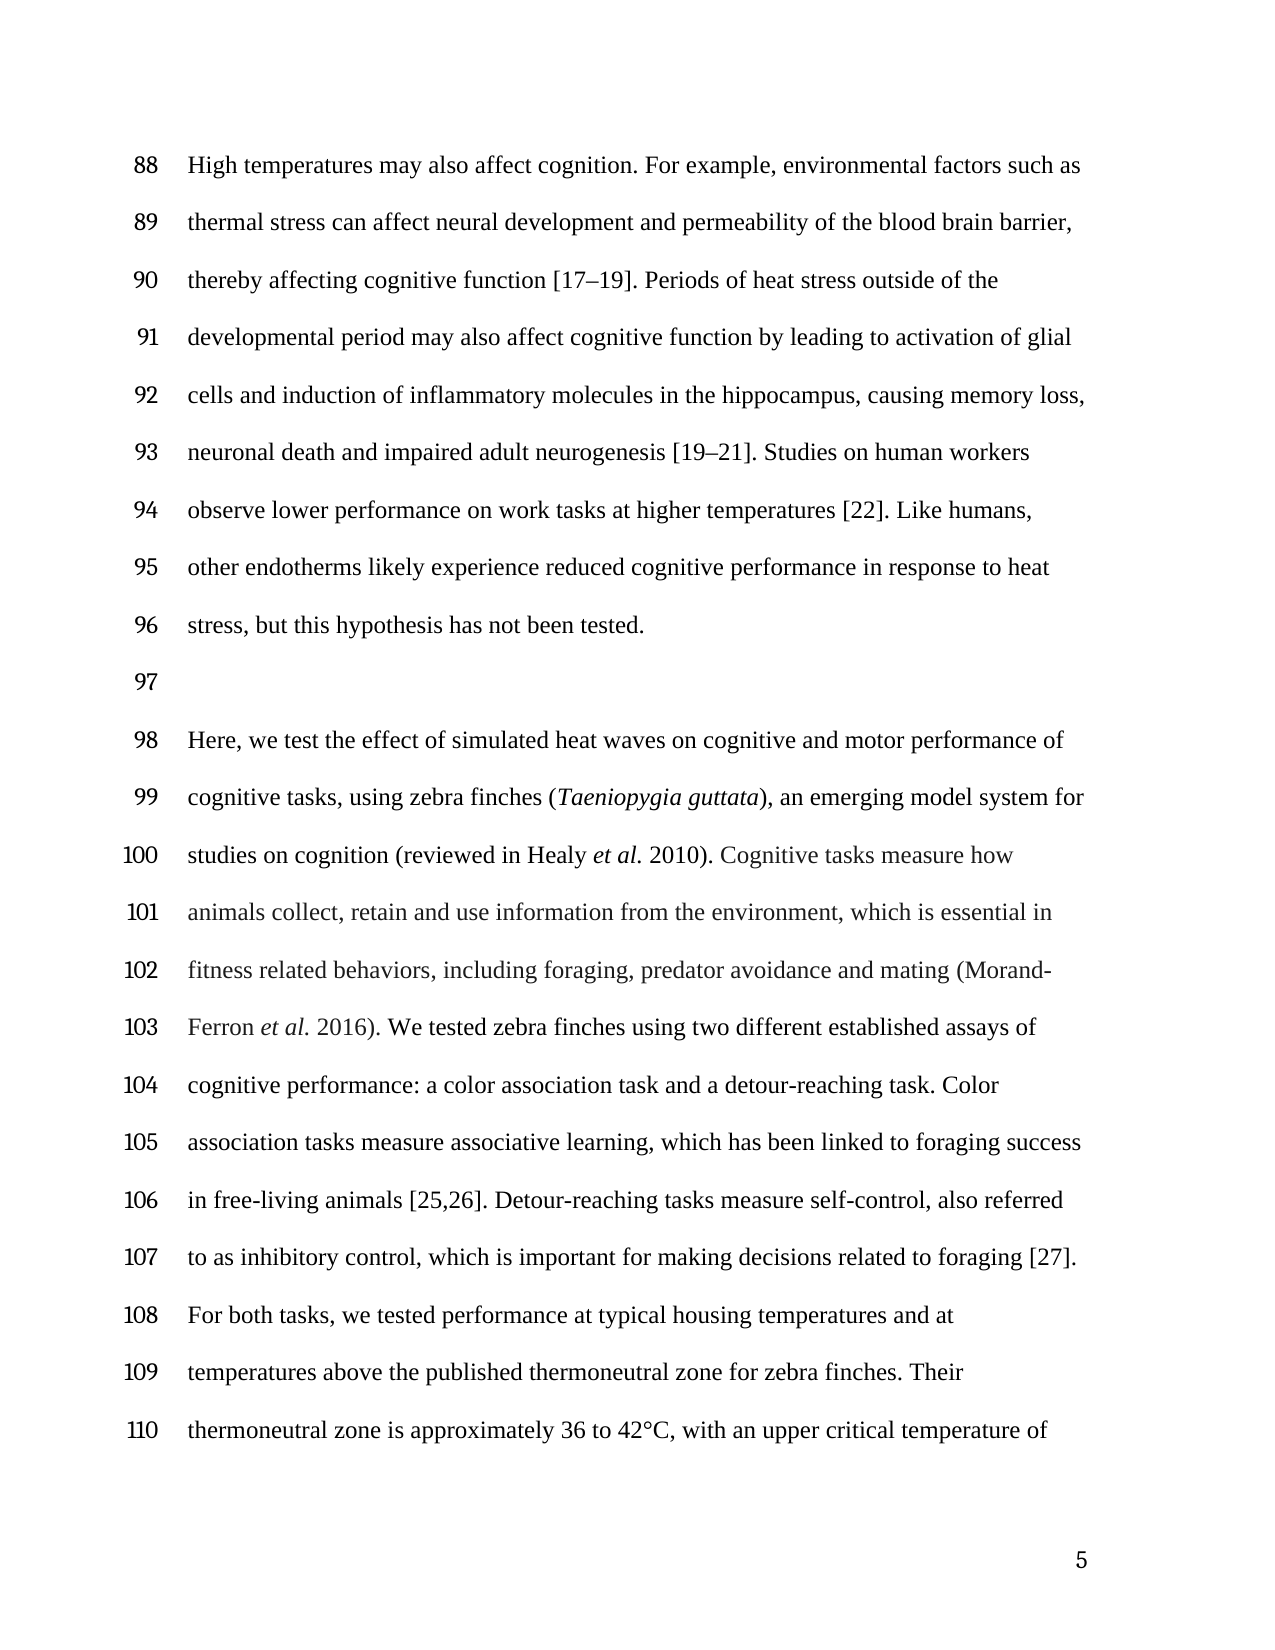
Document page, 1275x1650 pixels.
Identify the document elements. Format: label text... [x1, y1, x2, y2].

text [187, 725, 1087, 1444]
text High temperatures may also affect cognition. For example, environmental factors such as thermal stress can affect neural development and permeability of the blood brain barrier, thereby affecting cognitive function [17–19]. Periods of heat stress outside of the developmental period may also affect cognitive function by leading to activation of glial cells and induction of inflammatory molecules in the hippocampus, causing memory loss, neuronal death and impaired adult neurogenesis [19–21]. Studies on human workers observe lower performance on work tasks at higher temperatures [22]. Like humans, other endotherms likely experience reduced cognitive performance in response to heat stress, but this hypothesis has not been tested. [187, 150, 1087, 639]
